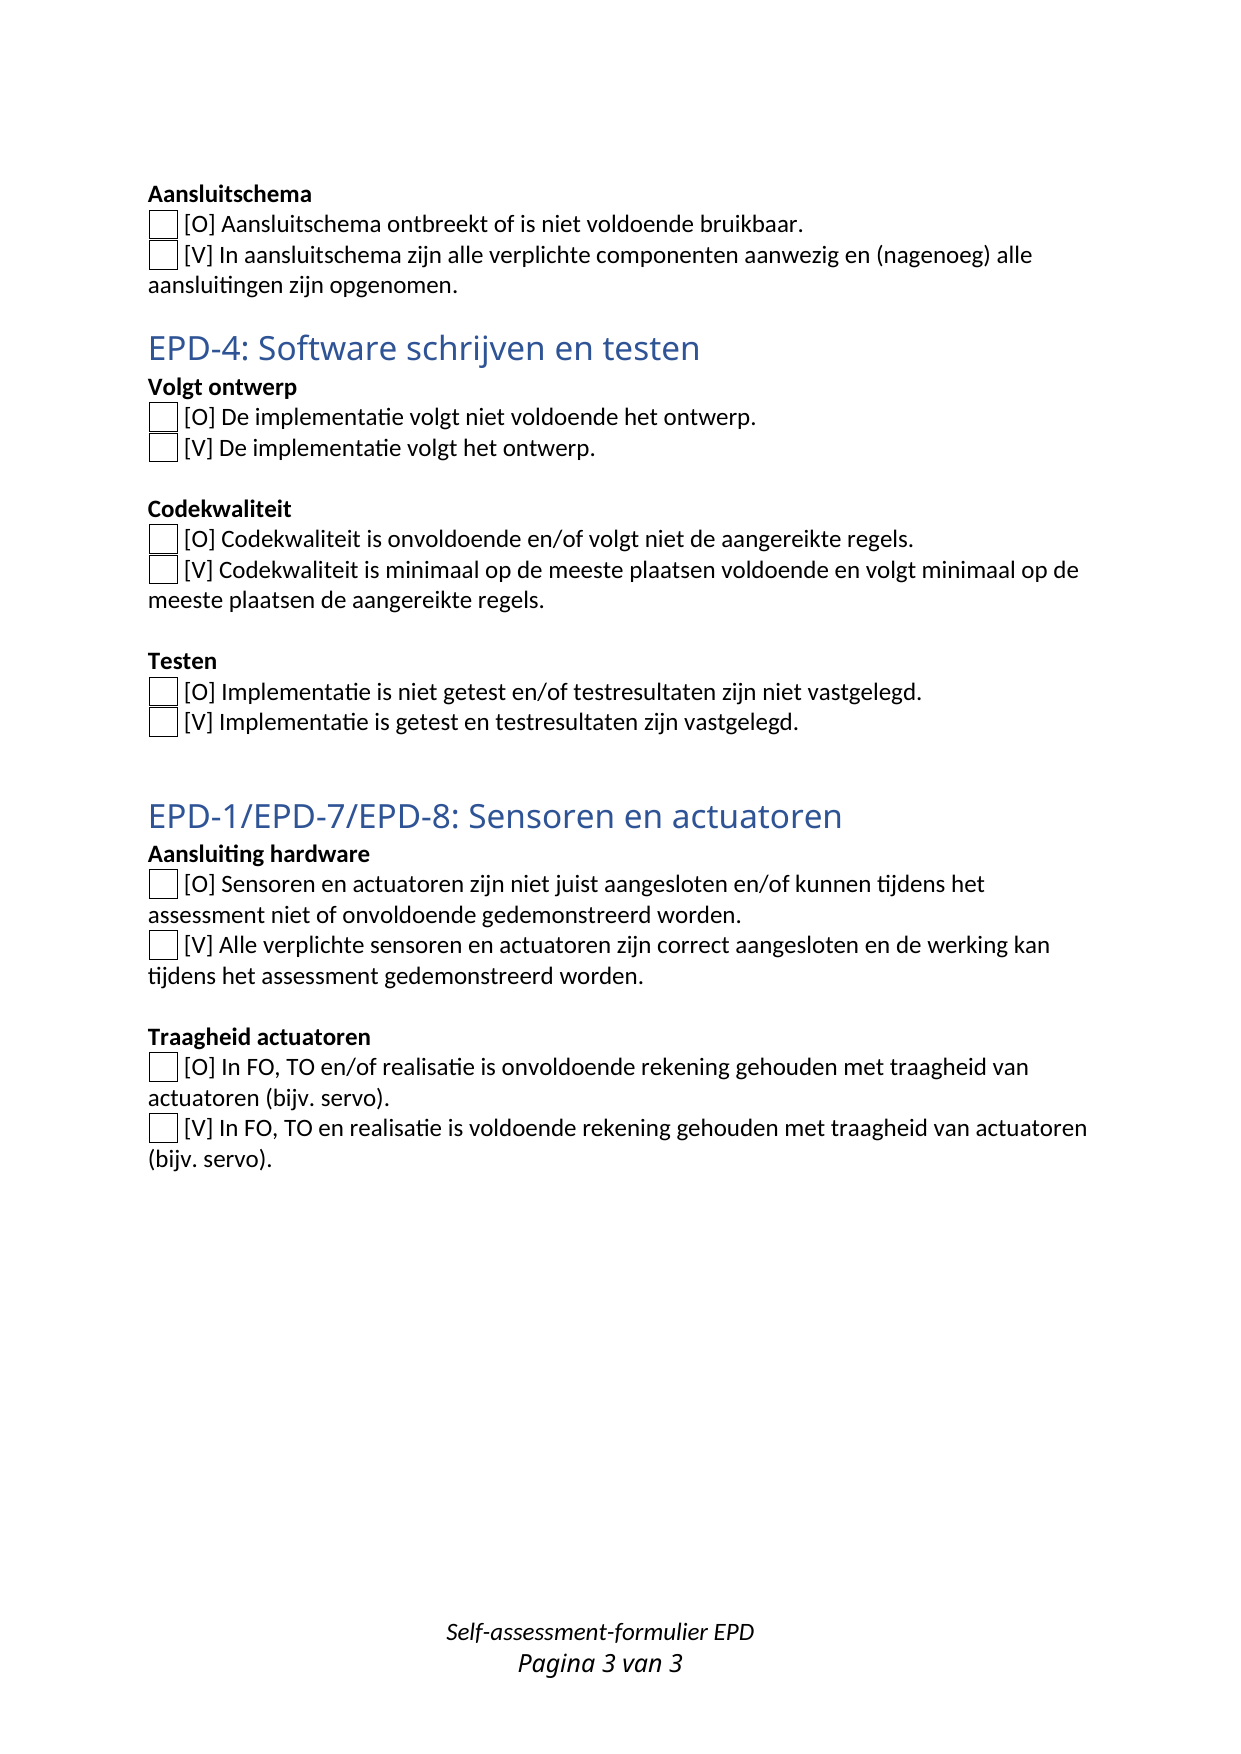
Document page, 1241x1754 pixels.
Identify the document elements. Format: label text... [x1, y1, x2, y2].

subtitle EPD-4: Software schrijven en testen [148, 325, 1093, 371]
text Volgt ontwerp [148, 371, 1093, 401]
text [O] Aansluitschema ontbreekt of is niet voldoende bruikbaar. [148, 209, 1093, 239]
text Codekwaliteit [148, 493, 1093, 523]
text [V] De implementatie volgt het ontwerp. [148, 432, 1093, 462]
text Aansluiting hardware [148, 838, 1093, 868]
text [O] De implementatie volgt niet voldoende het ontwerp. [148, 401, 1093, 432]
text [O] In FO, TO en/of realisatie is onvoldoende rekening gehouden met traagheid van actuatoren (bijv. servo). [148, 1051, 1093, 1112]
text [O] Codekwaliteit is onvoldoende en/of volgt niet de aangereikte regels. [148, 523, 1093, 554]
text Testen [148, 645, 1093, 676]
text Aansluitschema [148, 178, 1093, 209]
text [O] Sensoren en actuatoren zijn niet juist aangesloten en/of kunnen tijdens het assessment niet of onvoldoende gedemonstreerd worden. [148, 868, 1093, 929]
text [V] Alle verplichte sensoren en actuatoren zijn correct aangesloten en de werking kan tijdens het assessment gedemonstreerd worden. [148, 929, 1093, 990]
text [V] In FO, TO en realisatie is voldoende rekening gehouden met traagheid van actuatoren (bijv. servo). [148, 1112, 1093, 1173]
text [V] Codekwaliteit is minimaal op de meeste plaatsen voldoende en volgt minimaal op de meeste plaatsen de aangereikte regels. [148, 554, 1093, 615]
subtitle EPD-1/EPD-7/EPD-8: Sensoren en actuatoren [148, 792, 1093, 838]
text [V] In aansluitschema zijn alle verplichte componenten aanwezig en (nagenoeg) alle aansluitingen zijn opgenomen. [148, 239, 1093, 300]
text [V] Implementatie is getest en testresultaten zijn vastgelegd. [148, 706, 1093, 737]
text [O] Implementatie is niet getest en/of testresultaten zijn niet vastgelegd. [148, 676, 1093, 706]
text Traagheid actuatoren [148, 1021, 1093, 1051]
